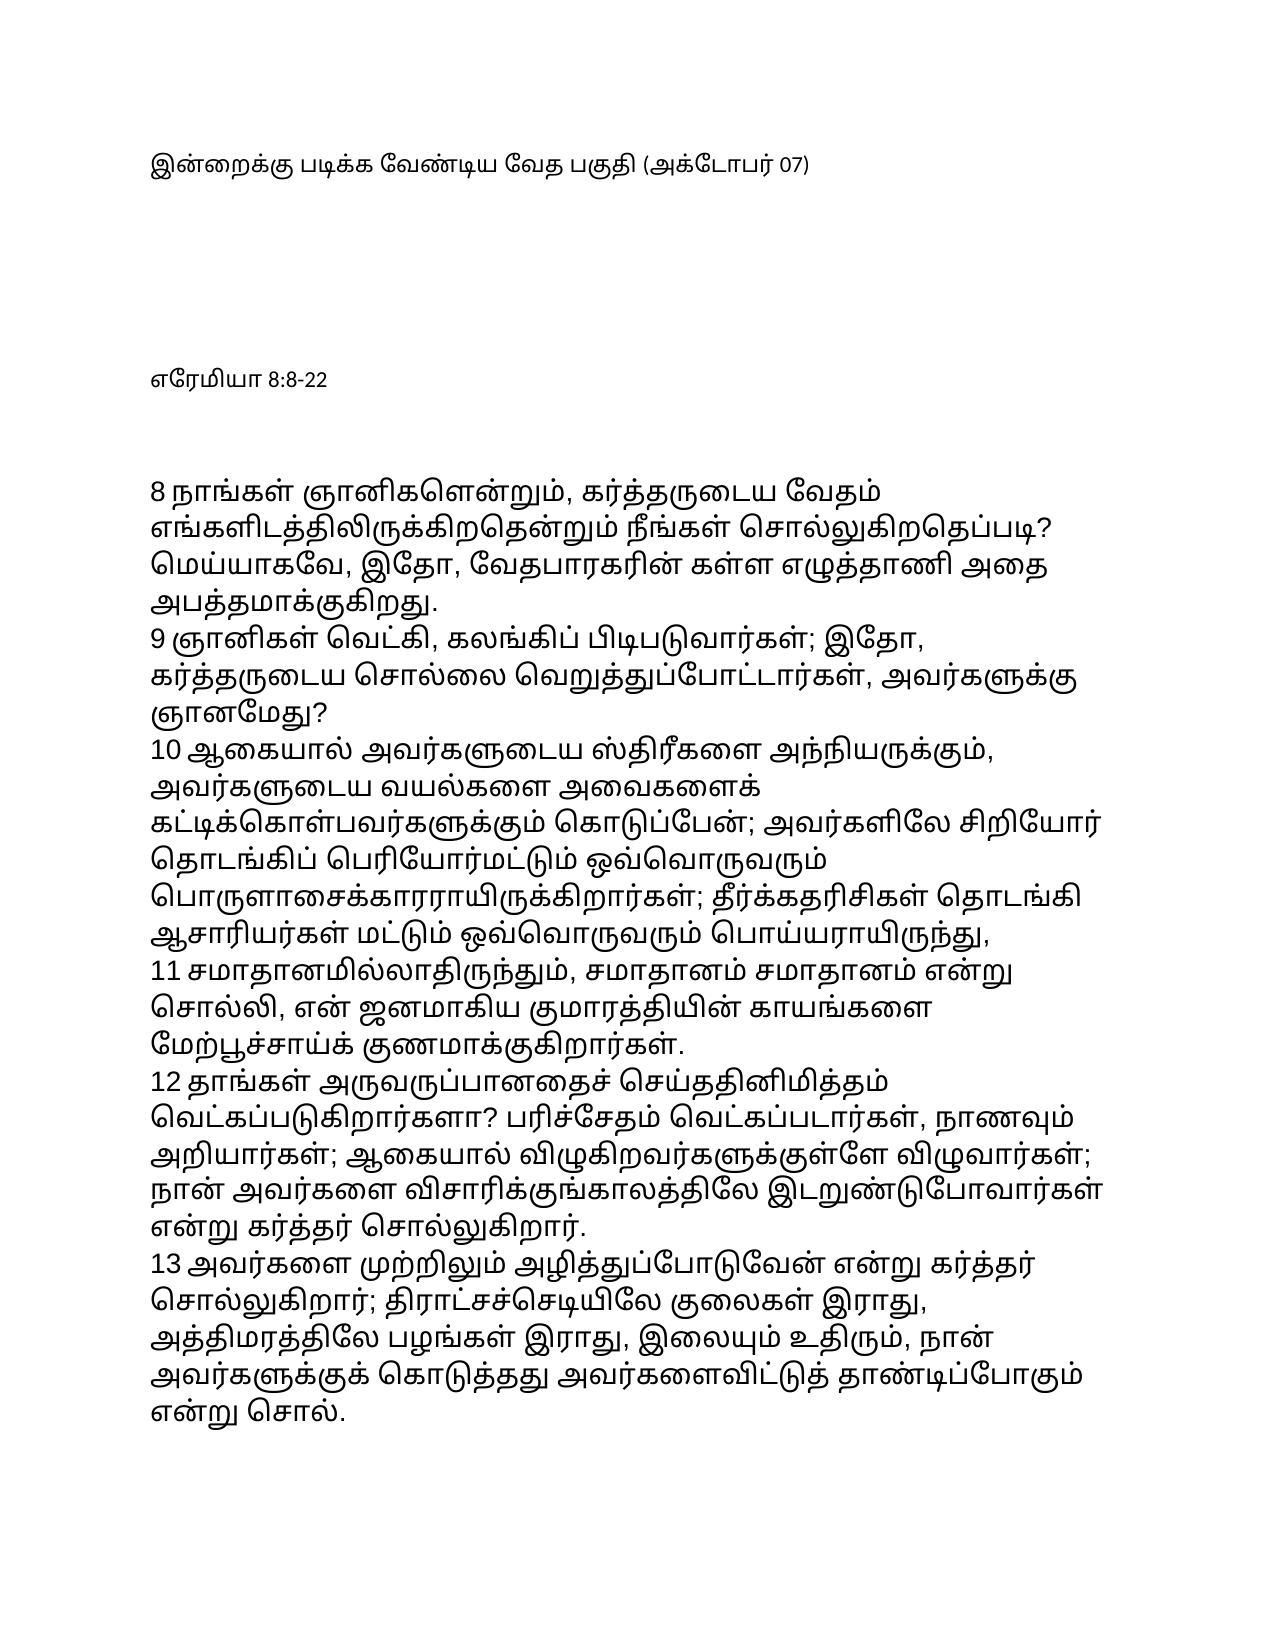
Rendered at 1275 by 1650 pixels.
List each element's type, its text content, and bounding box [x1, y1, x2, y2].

text 8நாங்கள் ஞானிகளென்றும், கர்த்தருடைய வேதம் எங்களிடத்திலிருக்கிறதென்றும் நீங்கள் சொல்லுகிறதெப்படி? மெய்யாகவே, இதோ, வேதபாரகரின் கள்ள எழுத்தாணி அதை அபத்தமாக்குகிறது. [150, 474, 1125, 622]
text 9ஞானிகள் வெட்கி, கலங்கிப் பிடிபடுவார்கள்; இதோ, கர்த்தருடைய சொல்லை வெறுத்துப்போட்டார்கள், அவர்களுக்கு ஞானமேது? [150, 622, 1125, 733]
text 10ஆகையால் அவர்களுடைய ஸ்திரீகளை அந்நியருக்கும், அவர்களுடைய வயல்களை அவைகளைக் கட்டிக்கொள்பவர்களுக்கும் கொடுப்பேன்; அவர்களிலே சிறியோர் தொடங்கிப் பெரியோர்மட்டும் ஒவ்வொருவரும் பொருளாசைக்காரராயிருக்கிறார்கள்; தீர்க்கதரிசிகள் தொடங்கி ஆசாரியர்கள் மட்டும் ஒவ்வொருவரும் பொய்யராயிருந்து, [150, 733, 1125, 954]
text இன்றைக்கு படிக்க வேண்டிய வேத பகு‌தி (அக்டோபர் 07) [150, 150, 1125, 181]
text 11சமாதானமில்லாதிருந்தும், சமாதானம் சமாதானம் என்று சொல்லி, என் ஜனமாகிய குமாரத்தியின் காயங்களை மேற்பூச்சாய்க் குணமாக்குகிறார்கள். [150, 954, 1125, 1064]
text 13அவர்களை முற்றிலும் அழித்துப்போடுவேன் என்று கர்த்தர் சொல்லுகிறார்; திராட்சச்செடியிலே குலைகள் இராது, அத்திமரத்திலே பழங்கள் இராது, இலையும் உதிரும், நான் அவர்களுக்குக் கொடுத்தது அவர்களைவிட்டுத் தாண்டிப்போகும் என்று சொல். [150, 1247, 1125, 1431]
text எரேமியா 8:8-22 [150, 365, 1125, 396]
text 12தாங்கள் அருவருப்பானதைச் செய்ததினிமித்தம் வெட்கப்படுகிறார்களா? பரிச்சேதம் வெட்கப்படார்கள், நாணவும் அறியார்கள்; ஆகையால் விழுகிறவர்களுக்குள்ளே விழுவார்கள்; நான் அவர்களை விசாரிக்குங்காலத்திலே இடறுண்டுபோவார்கள் என்று கர்த்தர் சொல்லுகிறார். [150, 1064, 1125, 1247]
